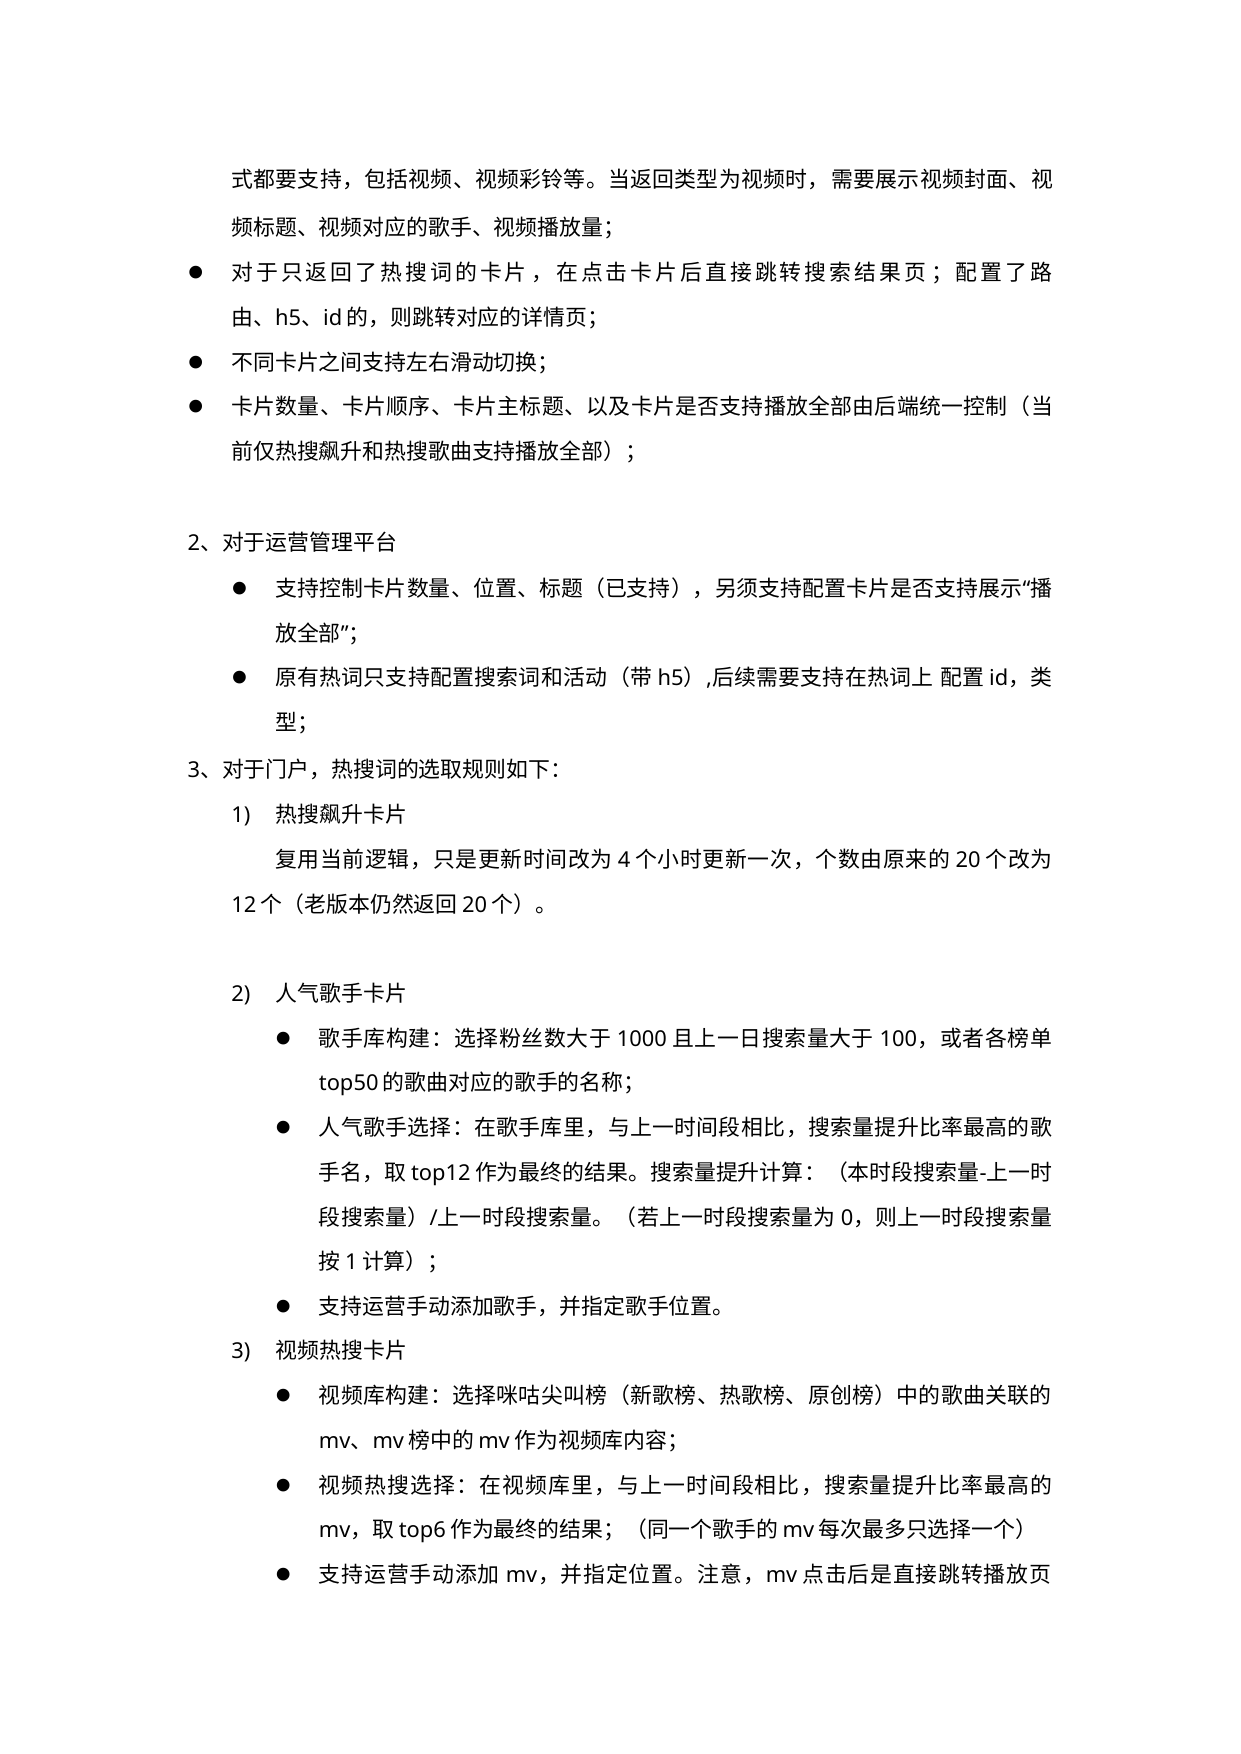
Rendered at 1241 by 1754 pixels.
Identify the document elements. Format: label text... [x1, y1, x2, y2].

list 卡片数量、卡片顺序、卡片主标题、以及卡片是否支持播放全部由后端统一控制（当前仅热搜飙升和热搜歌曲支持播放全部）； [187, 391, 1053, 466]
list 支持运营手动添加歌手，并指定歌手位置。 [275, 1291, 1053, 1321]
list 不同卡片之间支持左右滑动切换； [187, 347, 1053, 376]
list 对于只返回了热搜词的卡片，在点击卡片后直接跳转搜索结果页；配置了路由、h5、id的，则跳转对应的详情页； [187, 257, 1053, 332]
list 支持控制卡片数量、位置、标题（已支持），另须支持配置卡片是否支持展示“播放全部”； [231, 573, 1053, 647]
list 视频热搜卡片 [231, 1336, 1053, 1365]
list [187, 162, 1053, 241]
list 原有热词只支持配置搜索词和活动（带h5）,后续需要支持在热词上 配置id，类型； [231, 662, 1053, 737]
list 对于门户，热搜词的选取规则如下： [187, 752, 1053, 783]
list 复用当前逻辑，只是更新时间改为4个小时更新一次，个数由原来的20个改为12个（老版本仍然返回20个）。 [231, 844, 1053, 918]
list 人气歌手卡片 [231, 978, 1053, 1008]
list 人气歌手选择：在歌手库里，与上一时间段相比，搜索量提升比率最高的歌手名，取top12作为最终的结果。搜索量提升计算：（本时段搜索量-上一时段搜索量）/上一时段搜索量。（若上一时段搜索量为0，则上一时段搜索量按1计算）； [275, 1112, 1053, 1276]
list 对于运营管理平台 [187, 525, 1053, 557]
list 视频库构建：选择咪咕尖叫榜（新歌榜、热歌榜、原创榜）中的歌曲关联的mv、mv榜中的mv作为视频库内容； [275, 1380, 1053, 1455]
list 视频热搜选择：在视频库里，与上一时间段相比，搜索量提升比率最高的mv，取top6作为最终的结果；（同一个歌手的mv每次最多只选择一个） [275, 1469, 1053, 1544]
list 歌手库构建：选择粉丝数大于1000且上一日搜索量大于100，或者各榜单top50的歌曲对应的歌手的名称； [275, 1023, 1053, 1097]
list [275, 1559, 1053, 1589]
list 热搜飙升卡片 [231, 799, 1053, 829]
